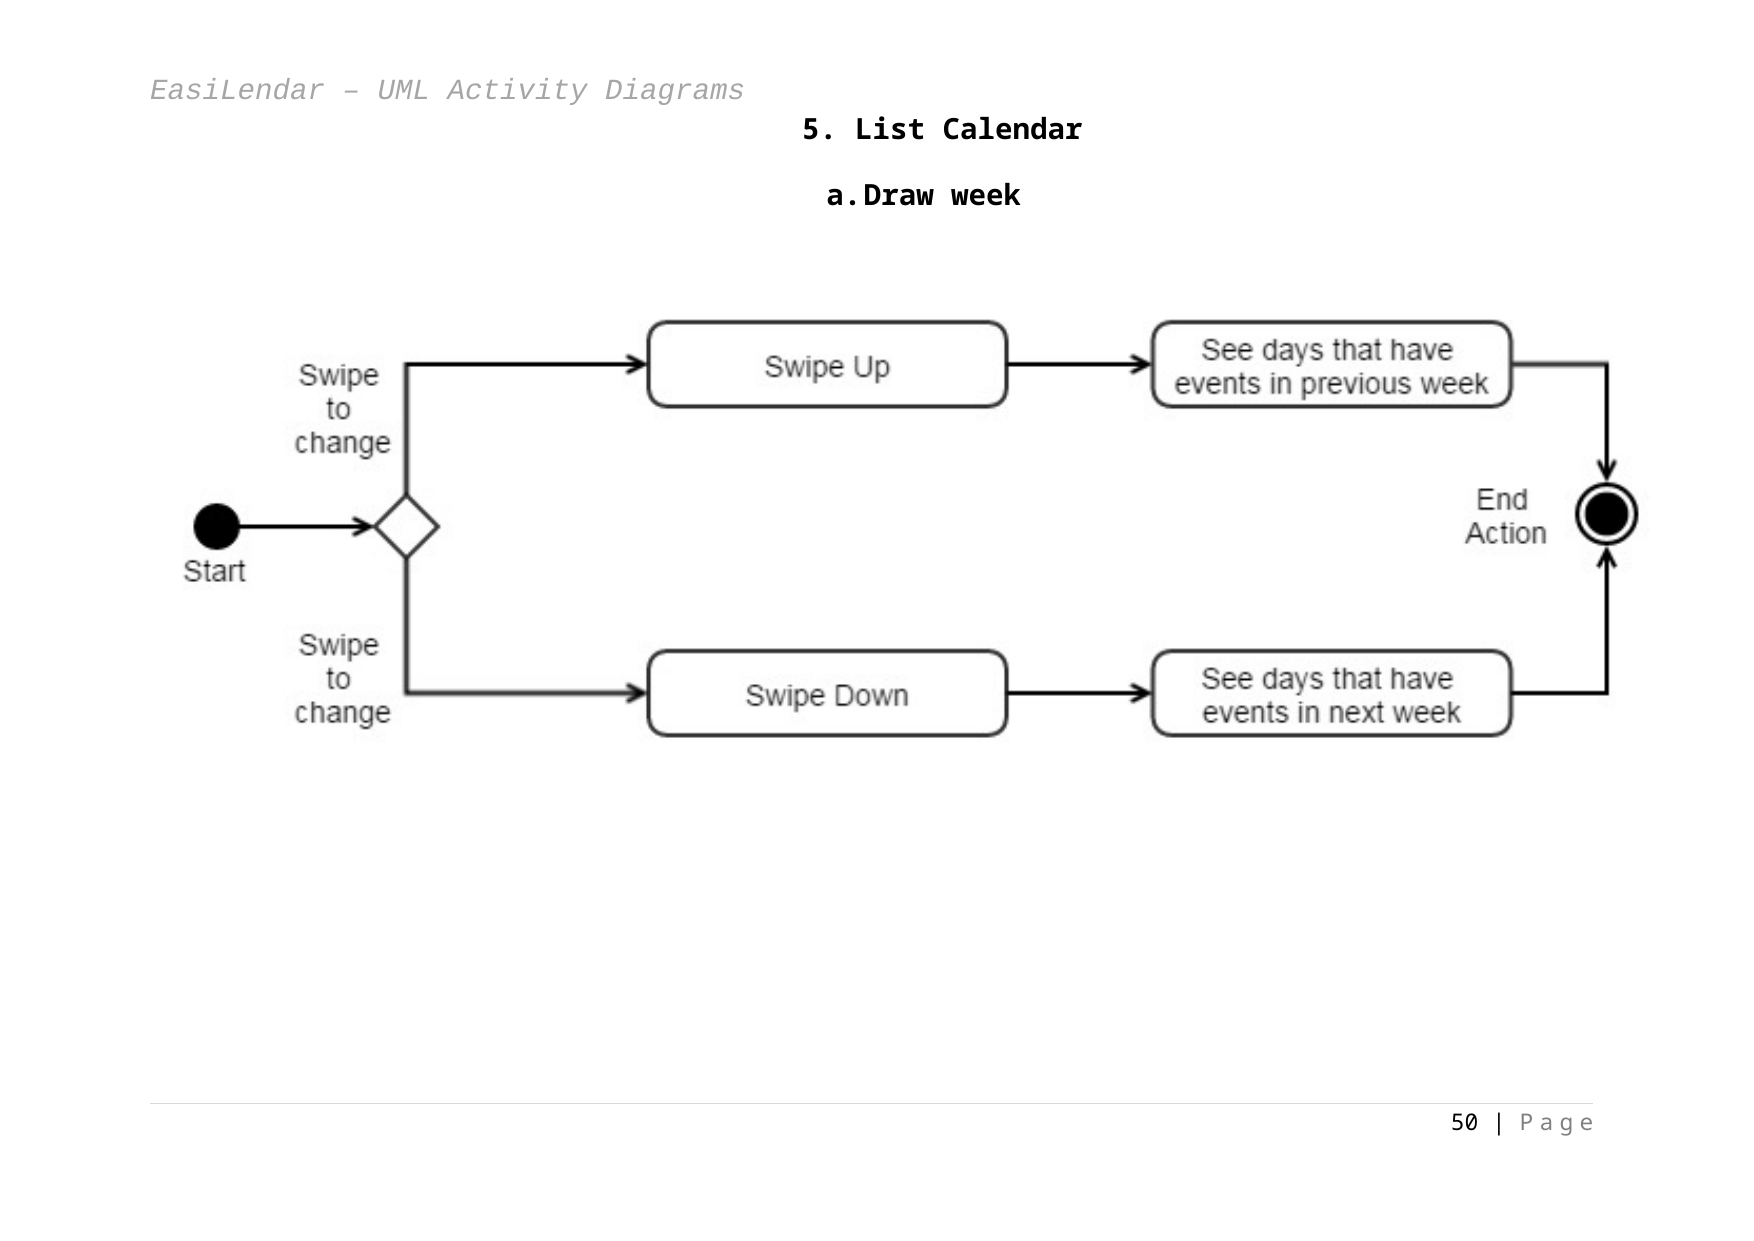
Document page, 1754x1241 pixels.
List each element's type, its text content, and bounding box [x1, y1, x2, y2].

subtitle List Calendar [262, 108, 1622, 148]
subtitle Draw week [225, 174, 1622, 214]
picture [150, 270, 1680, 778]
